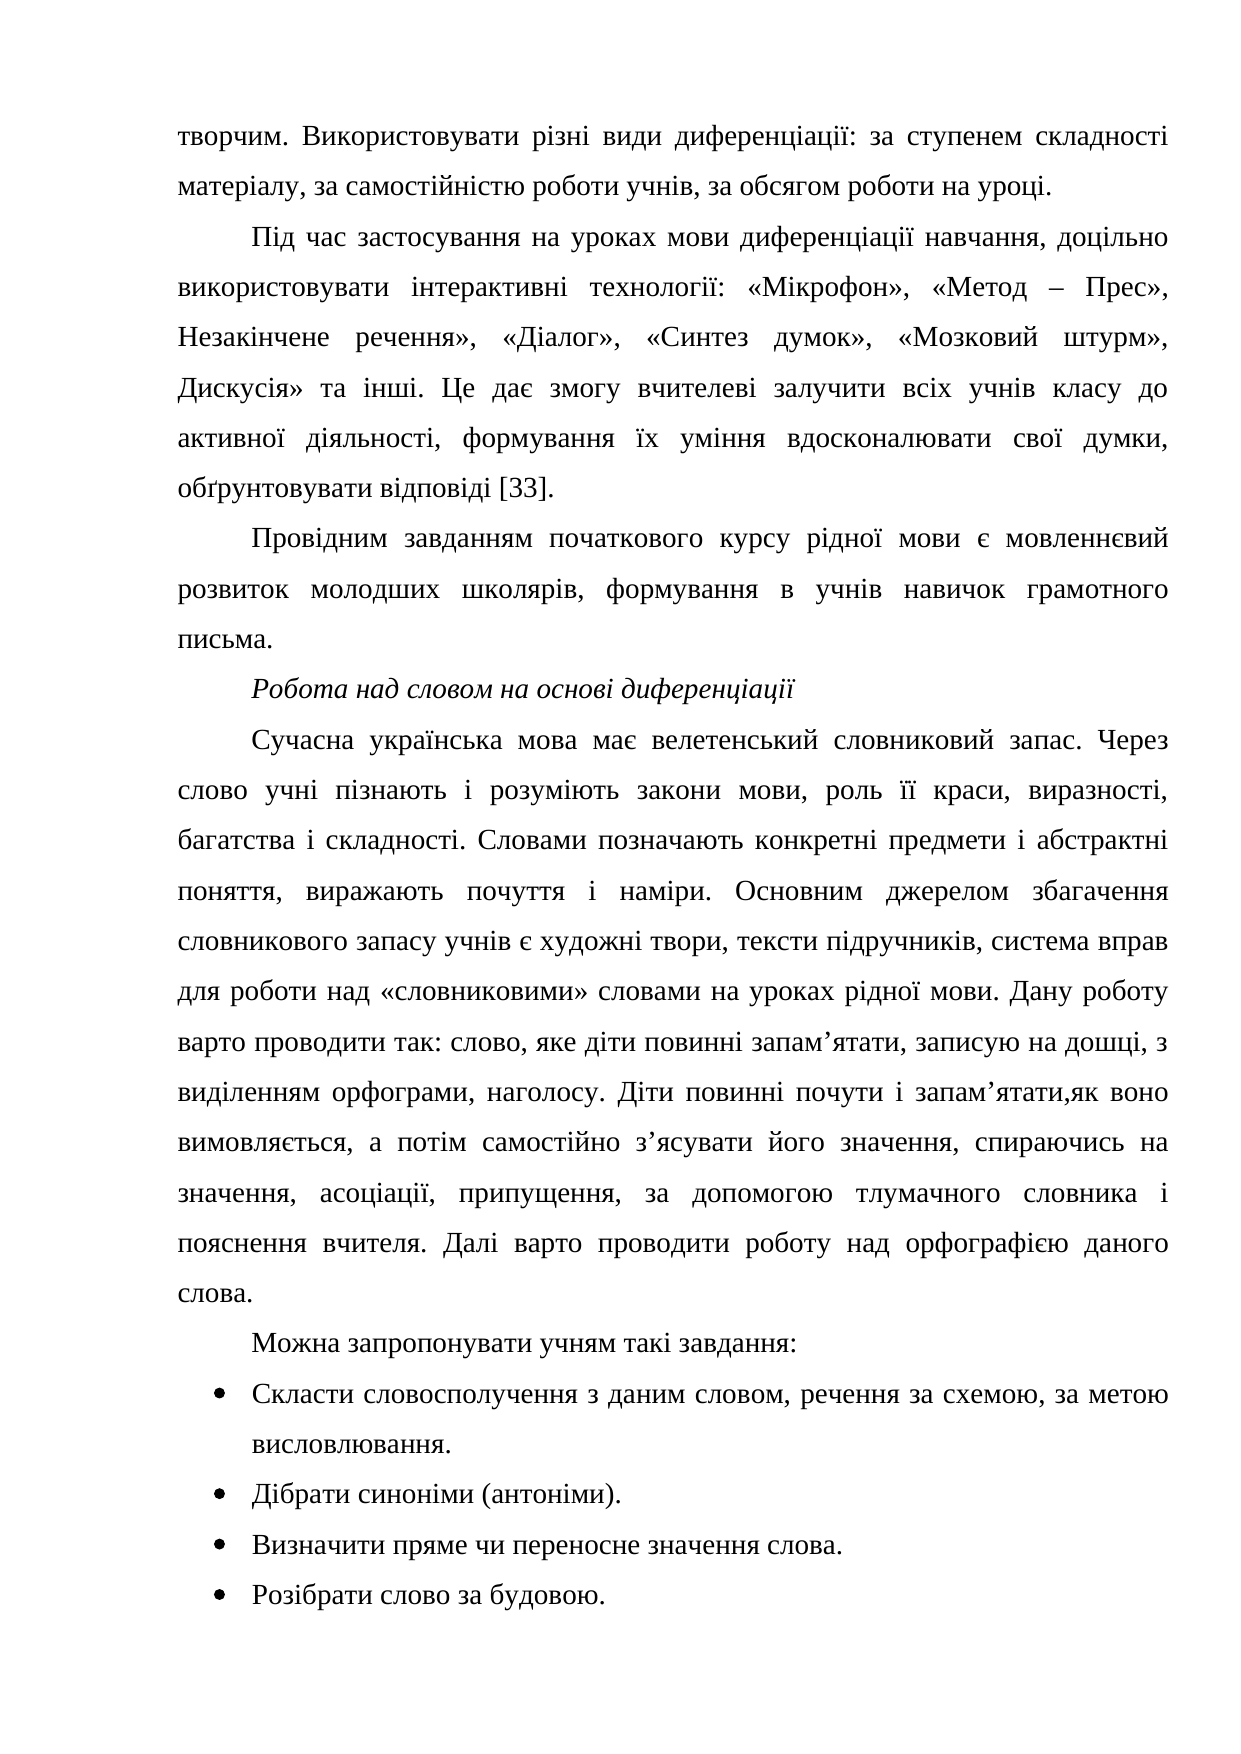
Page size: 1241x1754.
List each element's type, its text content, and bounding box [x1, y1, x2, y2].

text Розібрати слово за будовою. [214, 1577, 1169, 1611]
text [177, 118, 1169, 202]
text Під час застосування на уроках мови диференціації навчання, доцільно використовувати інтерактивні технології: «Мікрофон», «Метод – Прес», Незакінчене речення», «Діалог», «Синтез думок», «Мозковий штурм», Дискусія» та інші. Це дає змогу вчителеві залучити всіх учнів класу до активної діяльності, формування їх уміння вдосконалювати свої думки, обґрунтовувати відповіді [33]. [177, 219, 1169, 504]
text Робота над словом на основі диференціації [177, 672, 1169, 705]
text Провідним завданням початкового курсу рідної мови є мовленнєвий розвиток молодших школярів, формування в учнів навичок грамотного письма. [177, 521, 1169, 655]
text Можна запропонувати учням такі завдання: [177, 1326, 1169, 1359]
text Визначити пряме чи переносне значення слова. [214, 1527, 1169, 1561]
text Сучасна українська мова має велетенський словниковий запас. Через слово учні пізнають і розуміють закони мови, роль її краси, виразності, багатства і складності. Словами позначають конкретні предмети і абстрактні поняття, виражають почуття і наміри. Основним джерелом збагачення словникового запасу учнів є художні твори, тексти підручників, система вправ для роботи над «словниковими» словами на уроках рідної мови. Дану роботу варто проводити так: слово, яке діти повинні запам’ятати, записую на дошці, з виділенням орфограми, наголосу. Діти повинні почути і запам’ятати,як воно вимовляється, а потім самостійно з’ясувати його значення, спираючись на значення, асоціації, припущення, за допомогою тлумачного словника і пояснення вчителя. Далі варто проводити роботу над орфографією даного слова. [177, 722, 1169, 1309]
text Дібрати синоніми (антоніми). [214, 1477, 1169, 1510]
text Скласти словосполучення з даним словом, речення за схемою, за метою висловлювання. [214, 1376, 1169, 1460]
